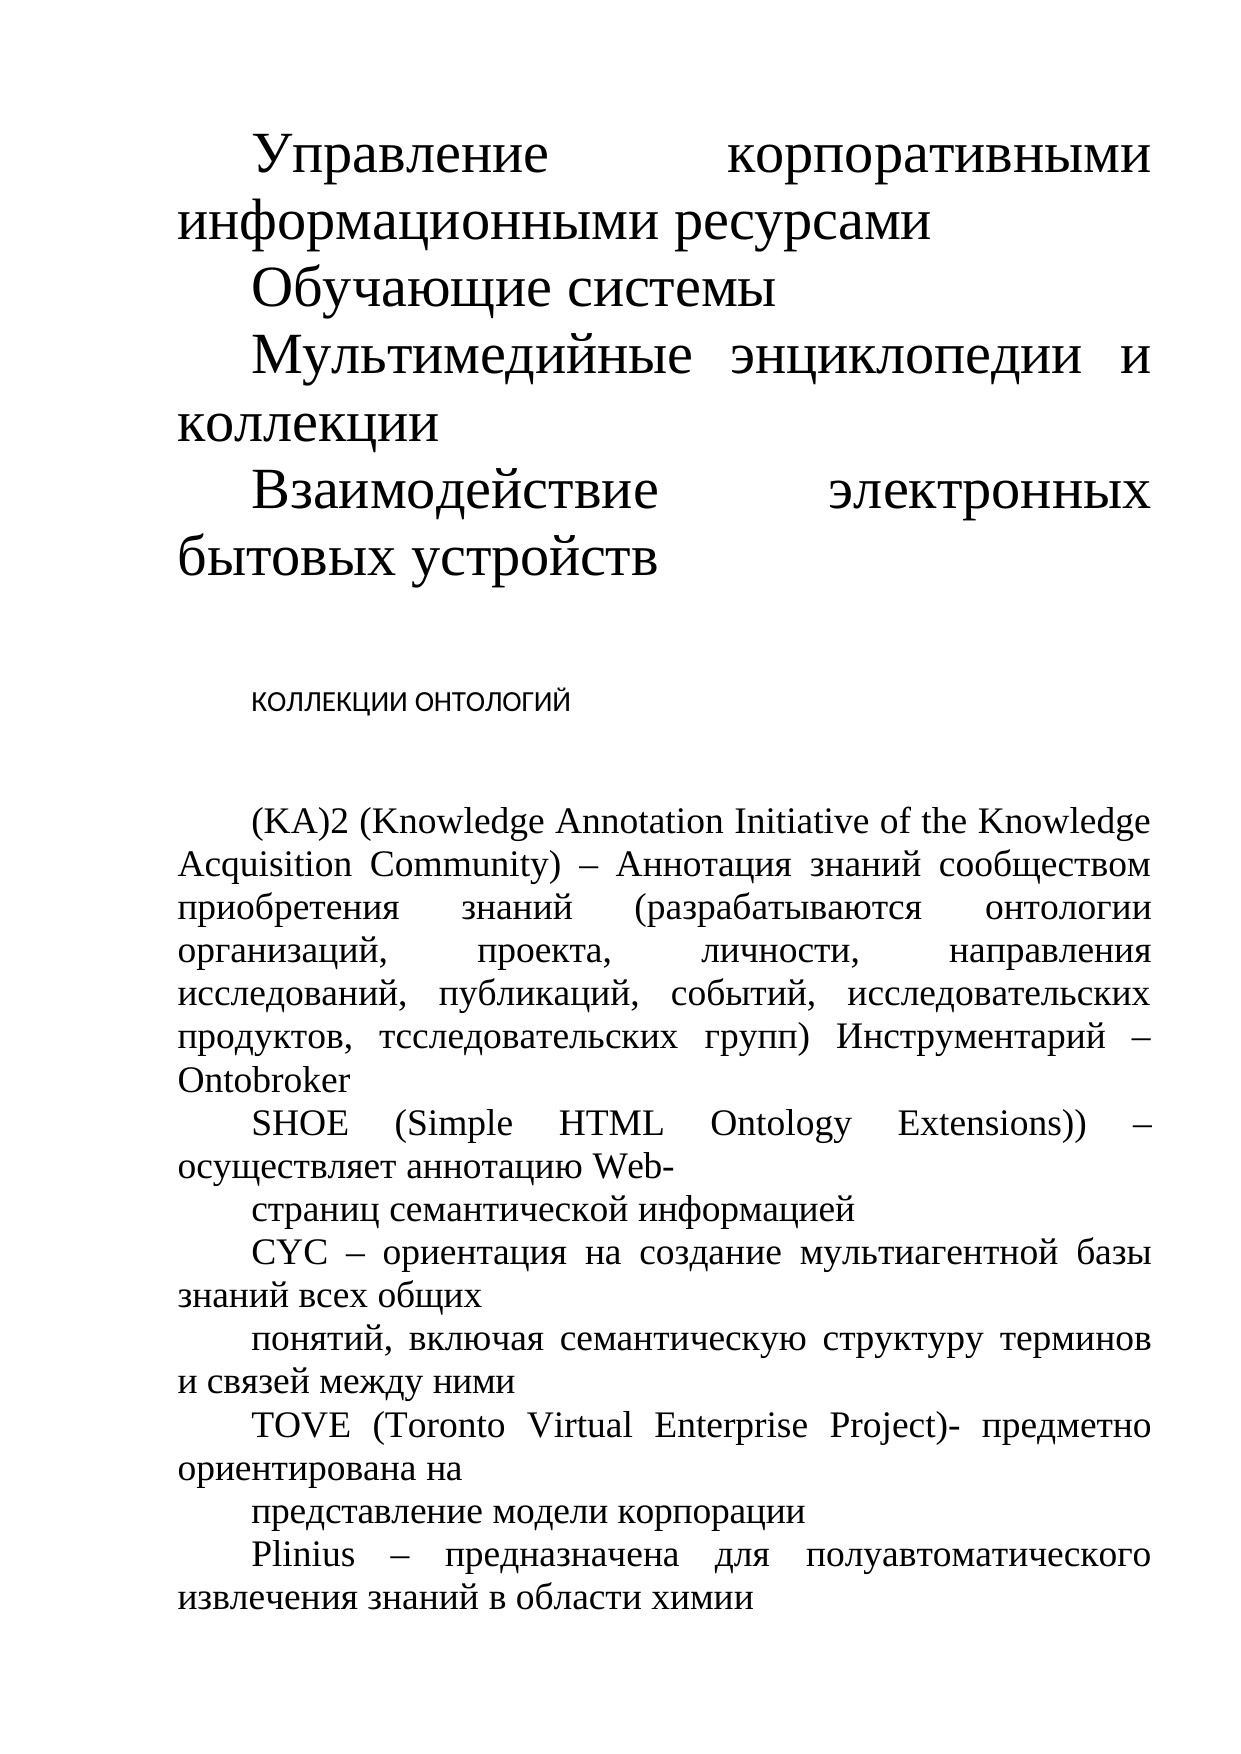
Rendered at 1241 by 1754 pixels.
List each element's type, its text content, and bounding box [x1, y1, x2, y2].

text Мультимедийные энциклопедии и коллекции [177, 319, 1152, 453]
text Управление корпоративными информационными ресурсами [177, 118, 1152, 252]
text КОЛЛЕКЦИИ ОНТОЛОГИЙ [177, 683, 1152, 719]
text представление модели корпорации [177, 1488, 1152, 1531]
text Обучающие системы [177, 252, 1152, 319]
text CYC – ориентация на создание мультиагентной базы знаний всех общих [177, 1229, 1152, 1316]
text страниц семантической информацией [177, 1186, 1152, 1229]
text понятий, включая семантическую структуру терминов и связей между ними [177, 1316, 1152, 1402]
text SHOE (Simple HTML Ontology Extensions)) – осуществляет аннотацию Web- [177, 1100, 1152, 1186]
text (KA)2 (Knowledge Annotation Initiative of the Knowledge Acquisition Community) – Аннотация знаний сообществом приобретения знаний (разрабатываются онтологии организаций, проекта, личности, направления исследований, публикаций, событий, исследовательских продуктов, тсследовательских групп) Инструментарий – Ontobroker [177, 798, 1152, 1100]
text Plinius – предназначена для полуавтоматического извлечения знаний в области химии [177, 1531, 1152, 1618]
text Взаимодействие электронных бытовых устройств [177, 453, 1152, 588]
text TOVE (Toronto Virtual Enterprise Project)- предметно ориентирована на [177, 1402, 1152, 1488]
